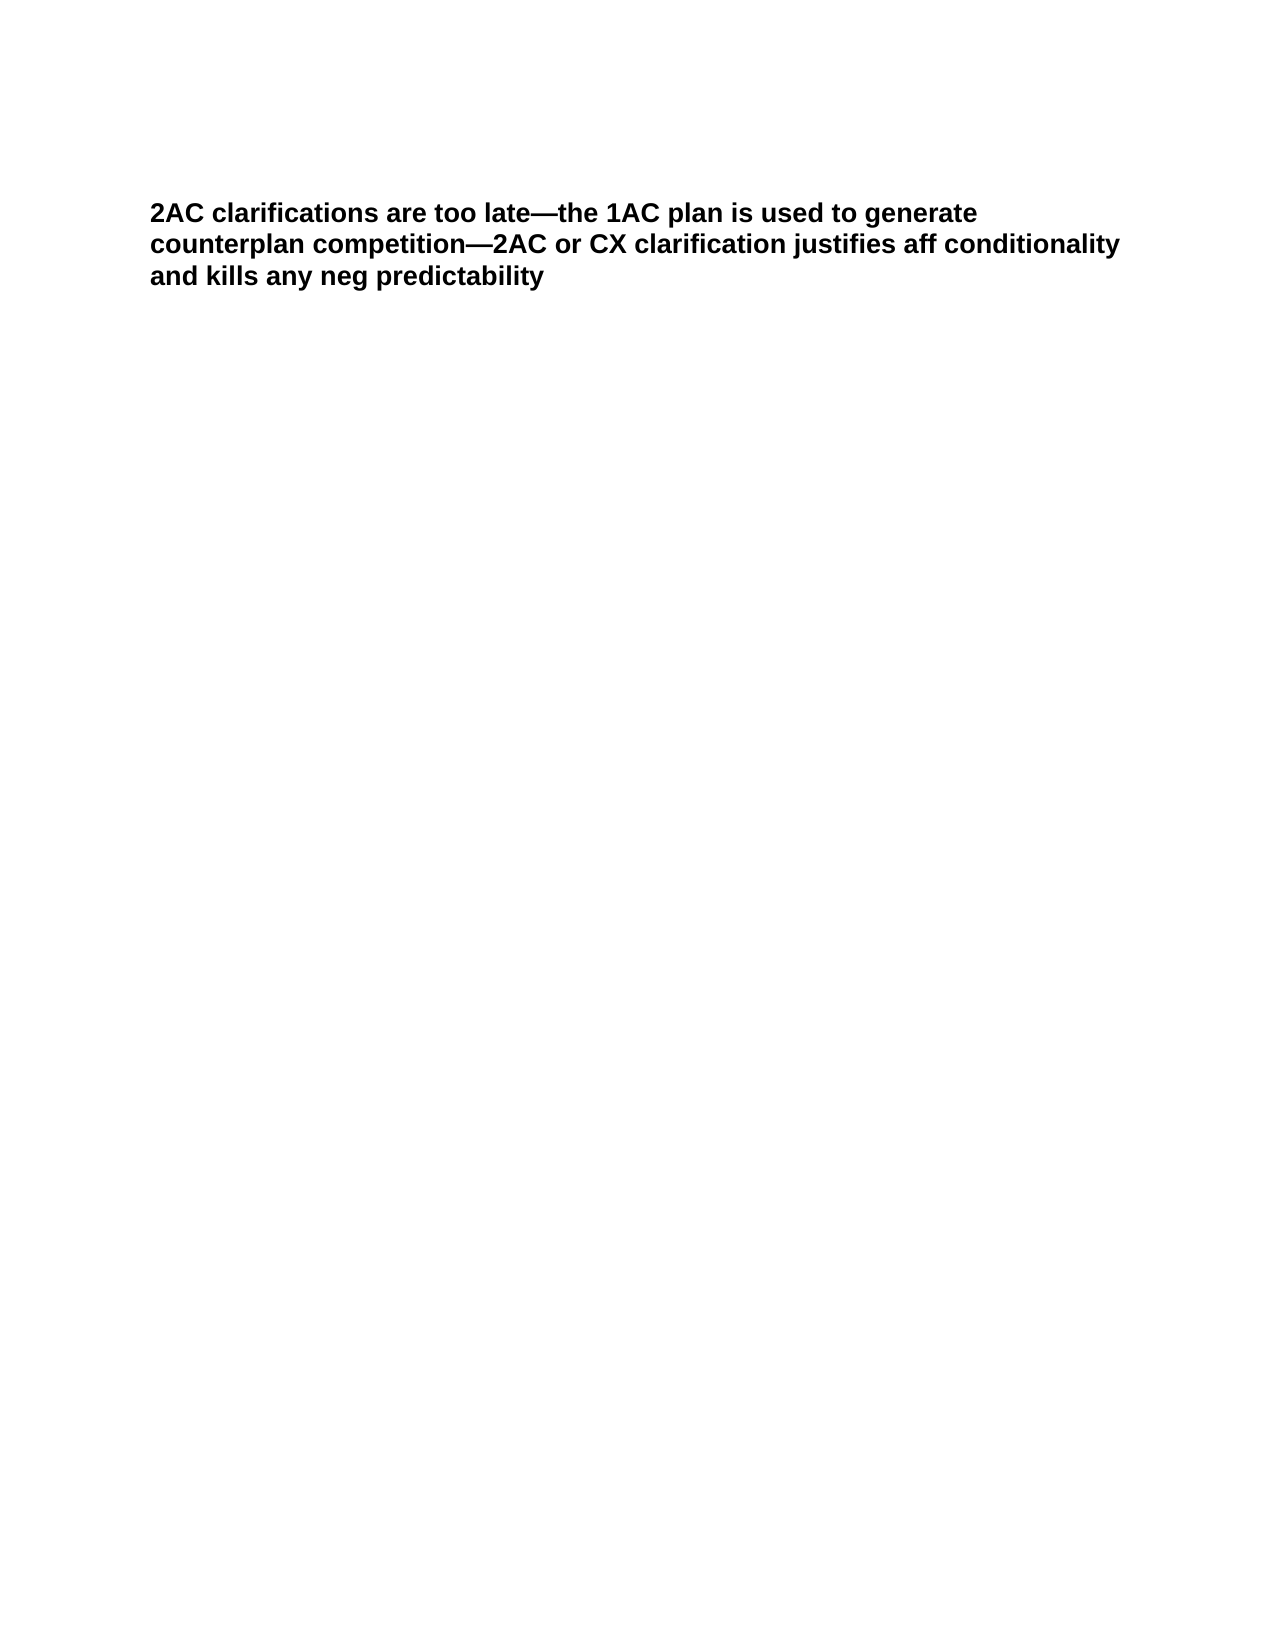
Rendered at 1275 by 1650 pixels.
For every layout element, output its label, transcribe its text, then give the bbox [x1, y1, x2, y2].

subtitle 2AC clarifications are too late—the 1AC plan is used to generate counterplan competition—2AC or CX clarification justifies aff conditionality and kills any neg predictability [150, 197, 1125, 291]
